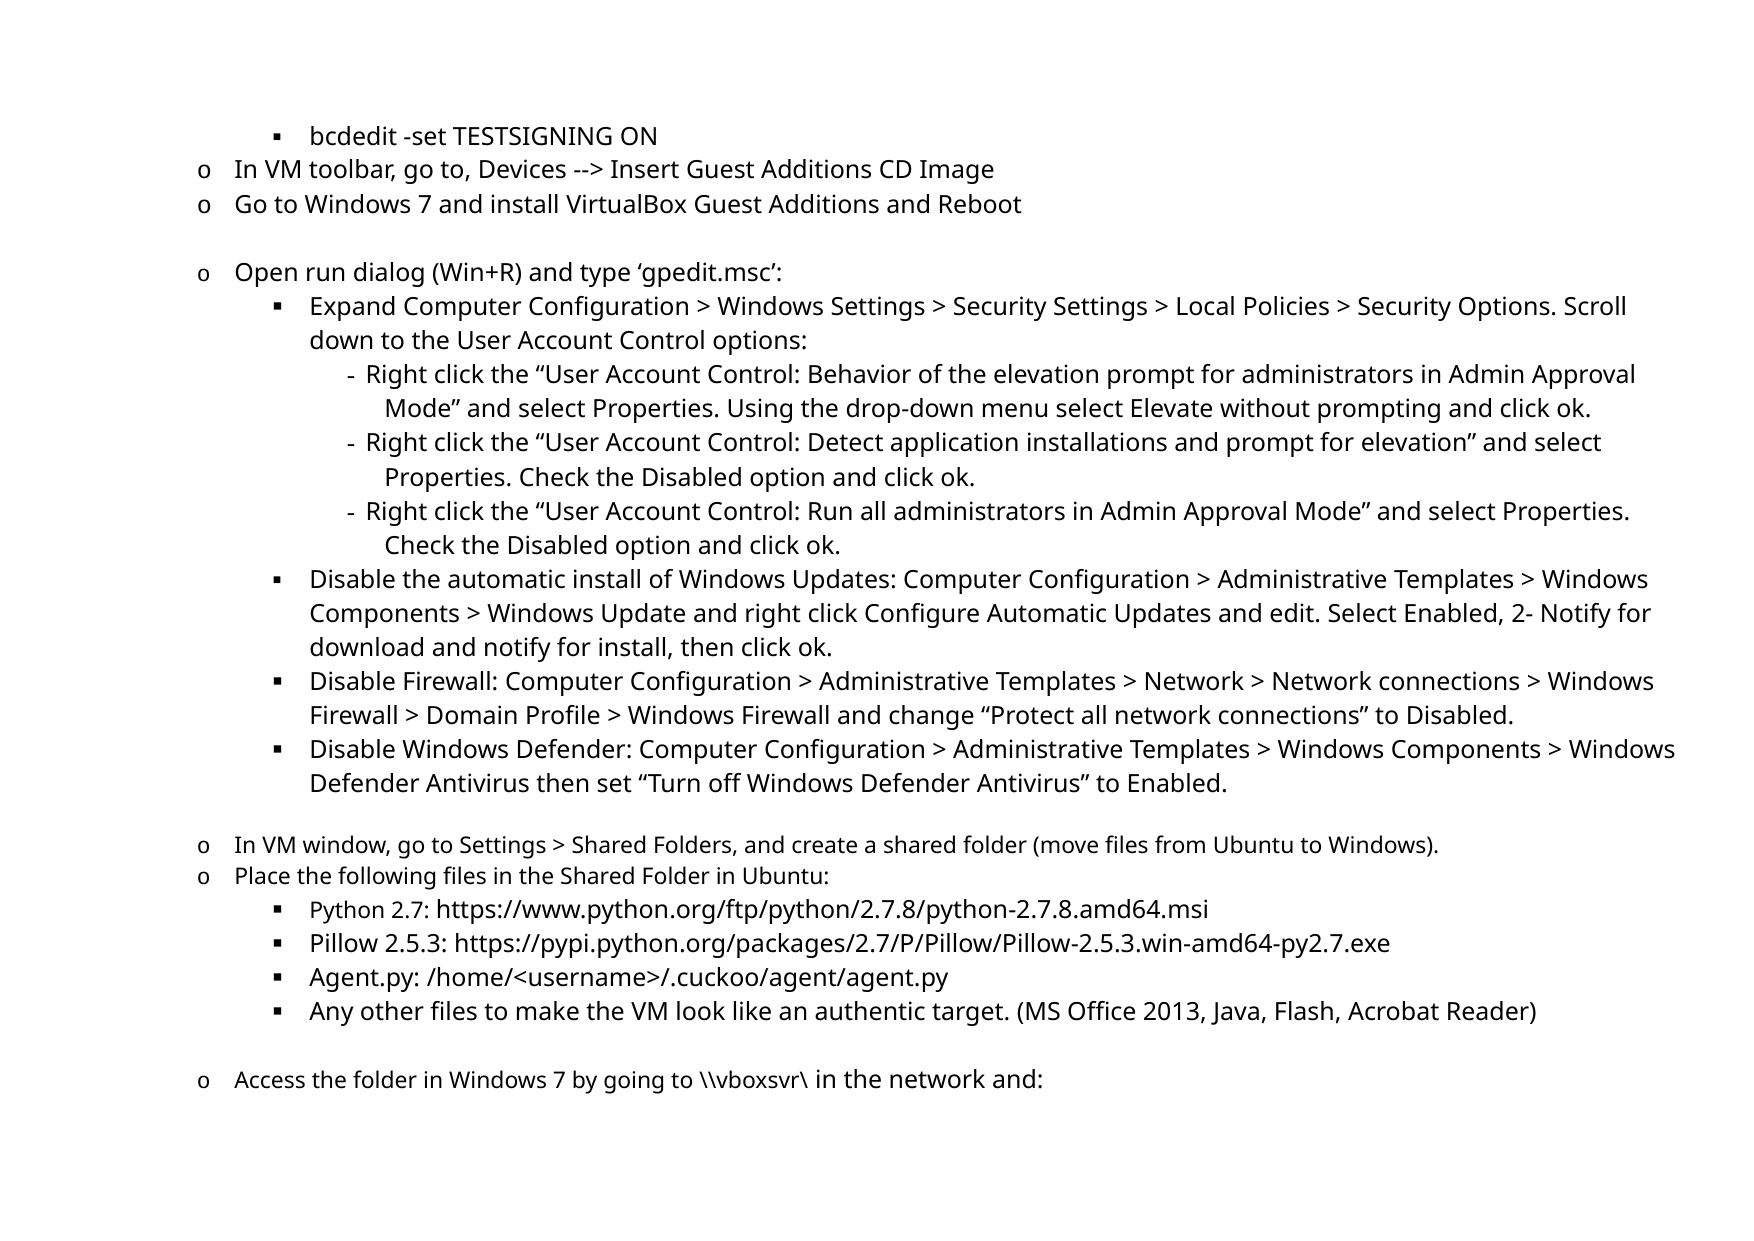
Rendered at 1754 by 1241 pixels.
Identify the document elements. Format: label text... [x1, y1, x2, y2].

list Right click the “User Account Control: Behavior of the elevation prompt for administrators in Admin Approval Mode” and select Properties. Using the drop-down menu select Elevate without prompting and click ok. [347, 357, 1688, 425]
list Open run dialog (Win+R) and type ‘gpedit.msc’: [197, 255, 1688, 289]
list Access the folder in Windows 7 by going to \\vboxsvr\ in the network and: [197, 1062, 1688, 1096]
list Disable Firewall: Computer Configuration > Administrative Templates > Network > Network connections > Windows Firewall > Domain Profile > Windows Firewall and change “Protect all network connections” to Disabled. [272, 663, 1688, 732]
list Go to Windows 7 and install VirtualBox Guest Additions and Reboot [197, 186, 1688, 221]
list Pillow 2.5.3: https://pypi.python.org/packages/2.7/P/Pillow/Pillow-2.5.3.win-amd64-py2.7.exe [272, 925, 1688, 959]
list Disable Windows Defender: Computer Configuration > Administrative Templates > Windows Components > Windows Defender Antivirus then set “Turn off Windows Defender Antivirus” to Enabled. [272, 732, 1688, 800]
list Python 2.7: https://www.python.org/ftp/python/2.7.8/python-2.7.8.amd64.msi [272, 891, 1688, 925]
list In VM toolbar, go to, Devices --> Insert Guest Additions CD Image [197, 152, 1688, 186]
list bcdedit -set TESTSIGNING ON [272, 118, 1688, 152]
list Agent.py: /home/<username>/.cuckoo/agent/agent.py [272, 959, 1688, 993]
list Place the following files in the Shared Folder in Ubuntu: [197, 860, 1688, 891]
list Disable the automatic install of Windows Updates: Computer Configuration > Administrative Templates > Windows Components > Windows Update and right click Configure Automatic Updates and edit. Select Enabled, 2- Notify for download and notify for install, then click ok. [272, 561, 1688, 663]
list Any other files to make the VM look like an authentic target. (MS Office 2013, Java, Flash, Acrobat Reader) [272, 993, 1688, 1027]
list In VM window, go to Settings > Shared Folders, and create a shared folder (move files from Ubuntu to Windows). [197, 828, 1688, 860]
list Right click the “User Account Control: Run all administrators in Admin Approval Mode” and select Properties. Check the Disabled option and click ok. [347, 493, 1688, 561]
list Expand Computer Configuration > Windows Settings > Security Settings > Local Policies > Security Options. Scroll down to the User Account Control options: [272, 289, 1688, 357]
list Right click the “User Account Control: Detect application installations and prompt for elevation” and select Properties. Check the Disabled option and click ok. [347, 425, 1688, 493]
